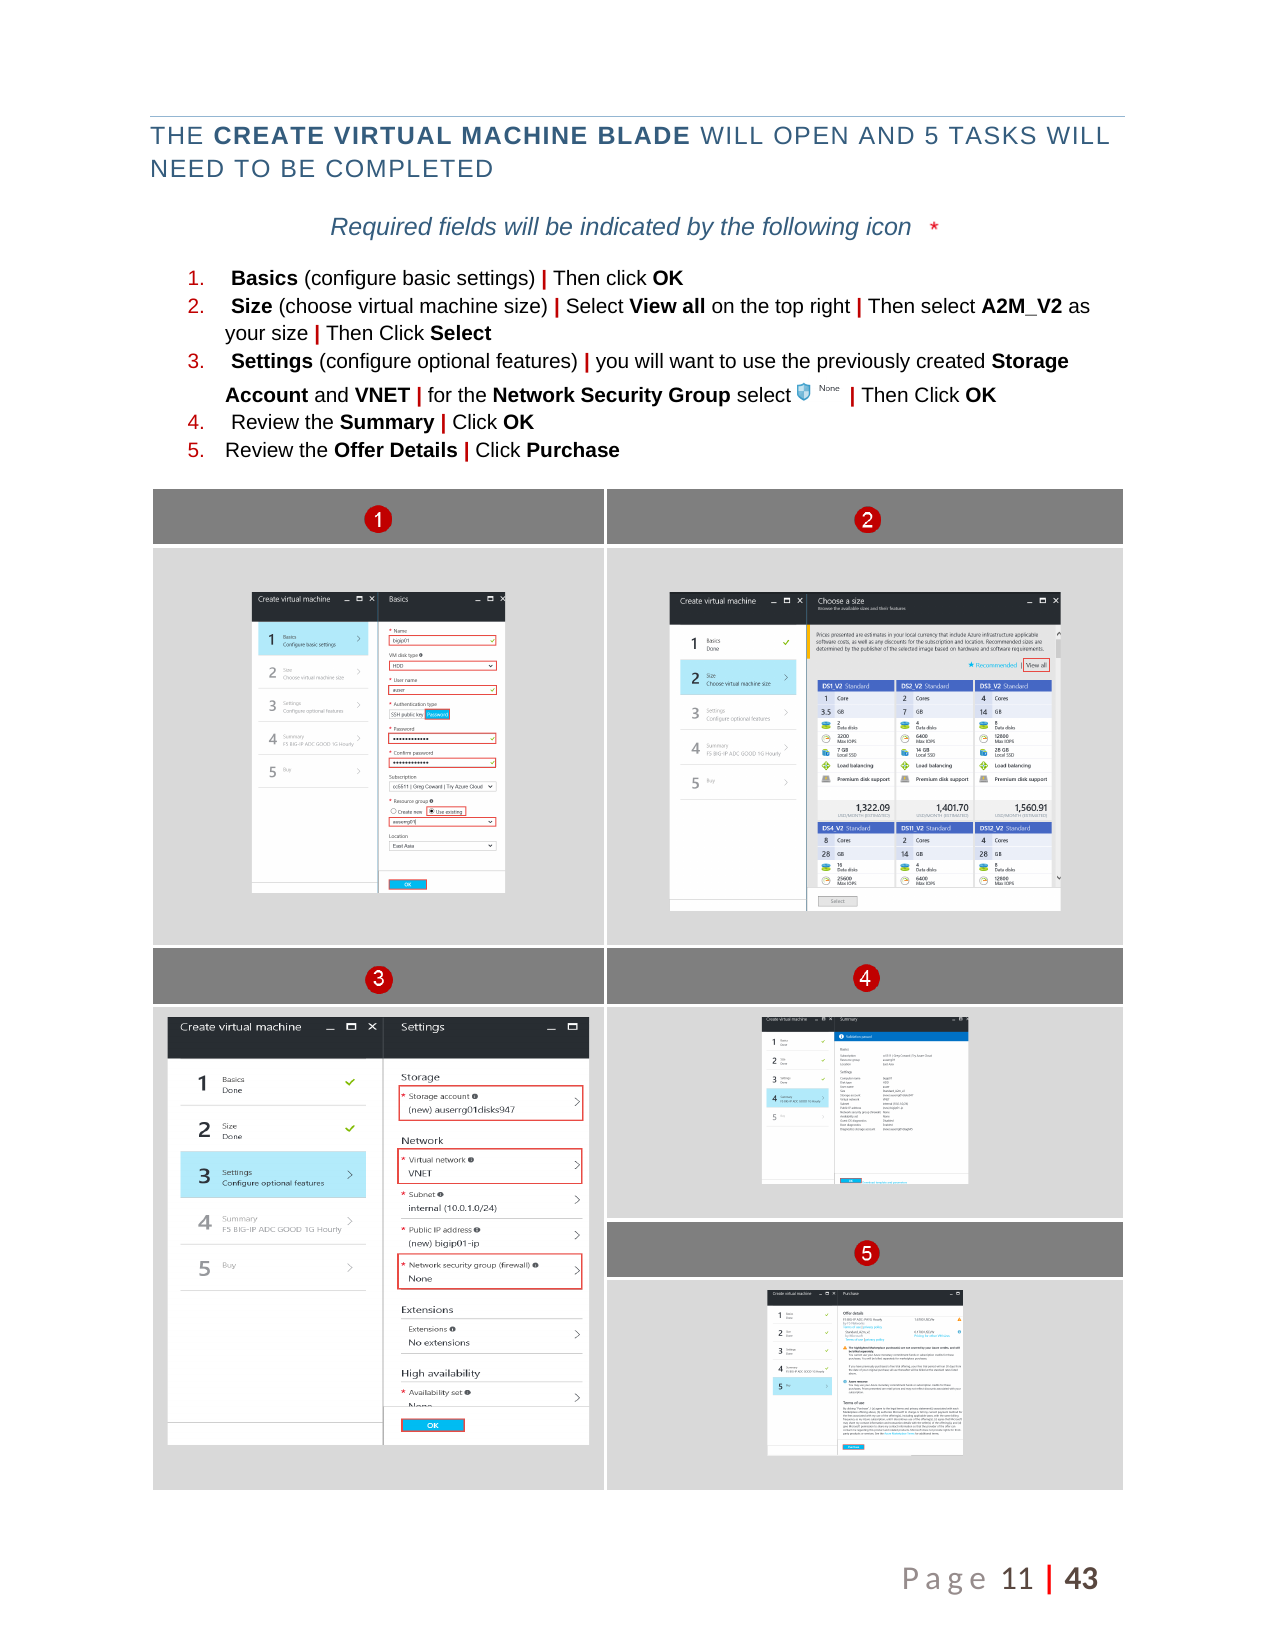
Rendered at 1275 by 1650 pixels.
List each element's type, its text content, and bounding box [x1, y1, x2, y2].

list Review the Offer Details | Click Purchase [187, 437, 1125, 461]
list Basics (configure basic settings) | Then click OK [187, 266, 1125, 290]
table_cell [153, 1007, 604, 1490]
list Settings (configure optional features) | you will want to use the previously created Storage Account and VNET | for the Network Security Group select | Then Click OK [187, 349, 1125, 406]
subtitle The Create Virtual Machine Blade will open and 5 tasks will need to be completed [150, 117, 1125, 183]
picture [767, 1290, 963, 1456]
picture [669, 592, 1061, 911]
picture [791, 376, 844, 402]
picture [359, 958, 398, 1004]
table_header [153, 489, 604, 544]
table_cell [607, 948, 1123, 1004]
picture [844, 499, 886, 545]
table_cell [607, 1280, 1123, 1490]
table_cell [153, 548, 604, 945]
table_cell [607, 548, 1123, 945]
table_header [607, 489, 1123, 544]
picture [846, 958, 884, 1004]
list Size (choose virtual machine size) | Select View all on the top right | Then select A2M_V2 as your size | Then Click Select [187, 294, 1125, 345]
text Required fields will be indicated by the following icon [262, 212, 1012, 241]
picture [846, 1232, 884, 1277]
picture [359, 499, 397, 545]
table_cell [607, 1222, 1123, 1277]
list Review the Summary | Click OK [187, 410, 1125, 434]
table_cell [153, 948, 604, 1004]
picture [761, 1017, 969, 1184]
table_cell [607, 1007, 1123, 1218]
picture [251, 592, 506, 893]
picture [167, 1017, 590, 1445]
picture [919, 214, 945, 236]
